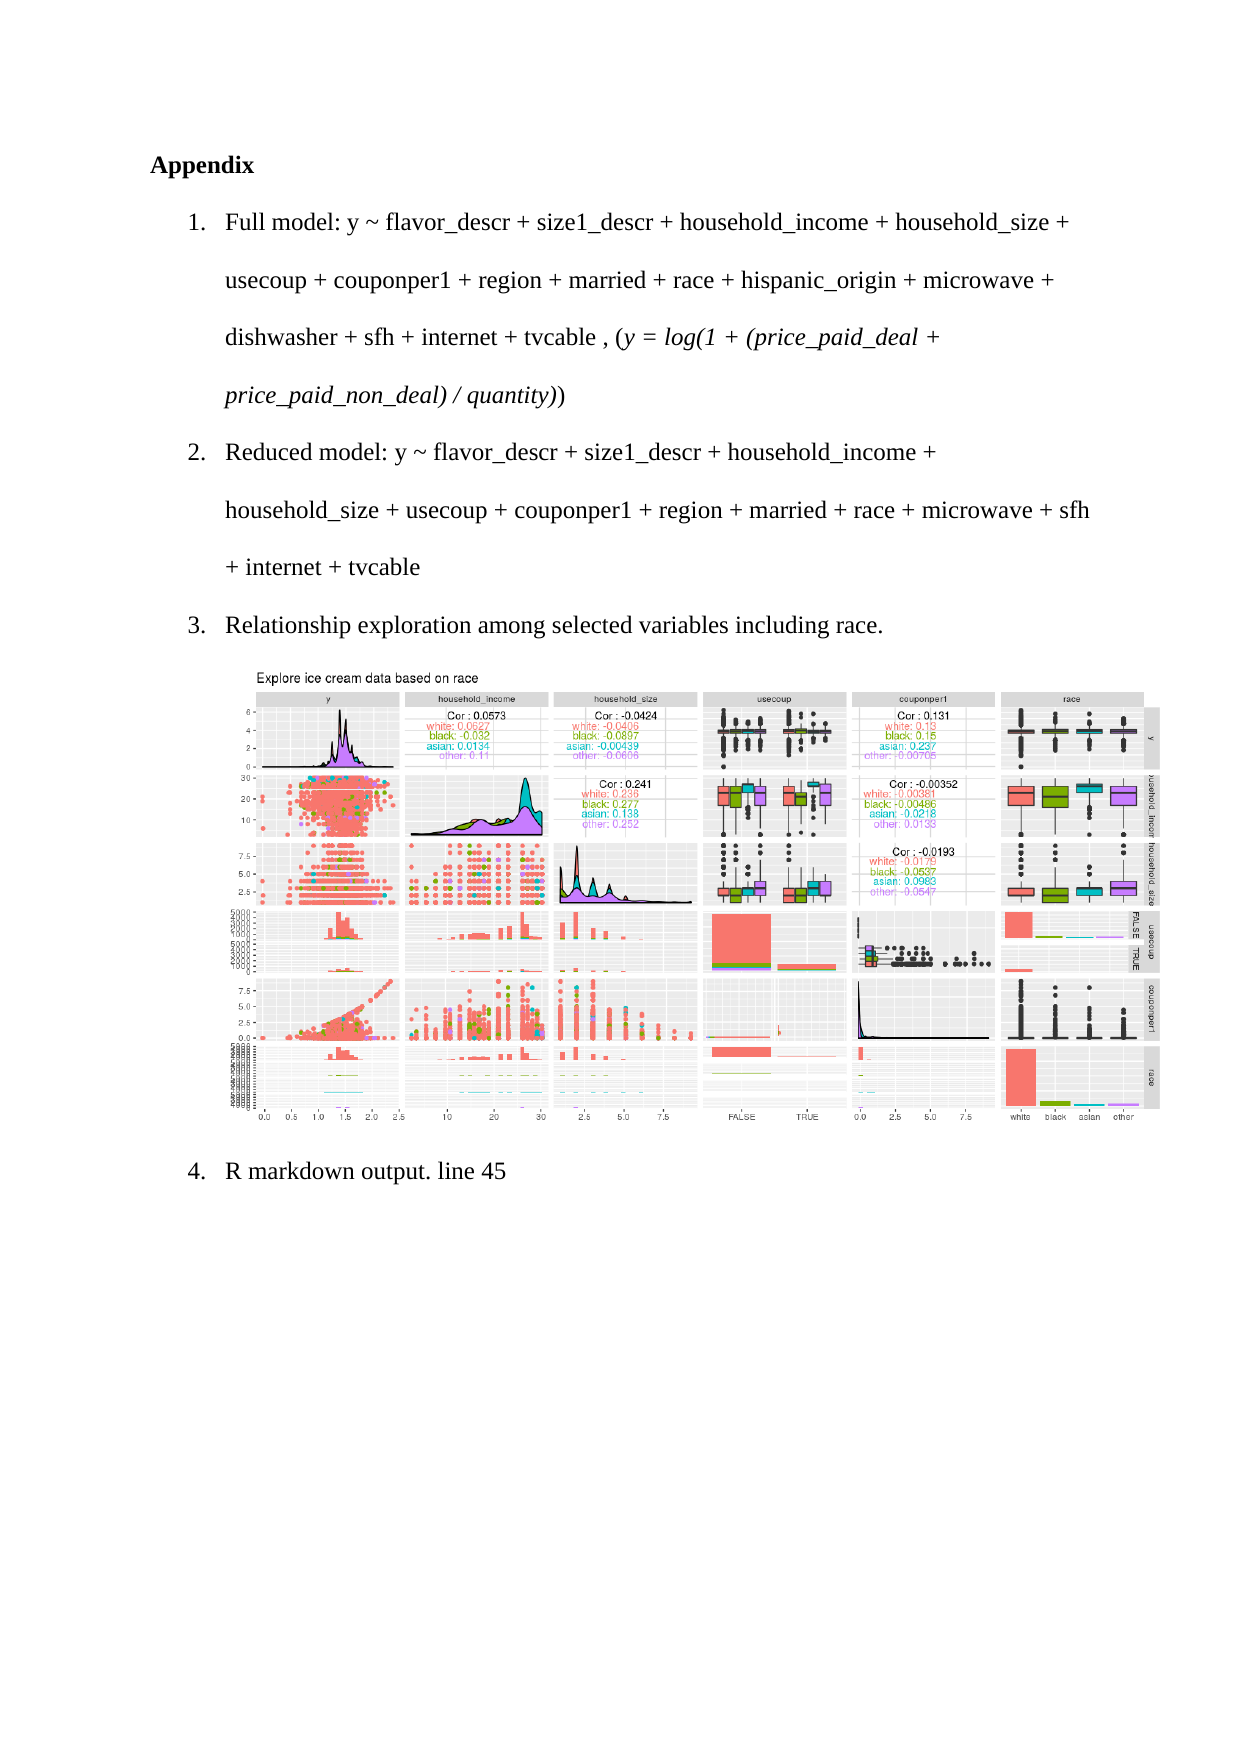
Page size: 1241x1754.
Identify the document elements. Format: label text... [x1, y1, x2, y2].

list Reduced model: y ~ flavor_descr + size1_descr + household_income + household_size + usecoup + couponper1 + region + married + race + microwave + sfh + internet + tvcable [187, 437, 1090, 581]
list Relationship exploration among selected variables including race. [187, 610, 1090, 639]
list R markdown output. line 45 [187, 1156, 1090, 1185]
picture [225, 667, 1165, 1126]
text Appendix [150, 150, 1090, 179]
list Full model: y ~ flavor_descr + size1_descr + household_income + household_size + usecoup + couponper1 + region + married + race + hispanic_origin + microwave + dishwasher + sfh + internet + tvcable , (y = log(1 + (price_paid_deal + price_paid_non_deal) / quantity)) [187, 207, 1090, 409]
